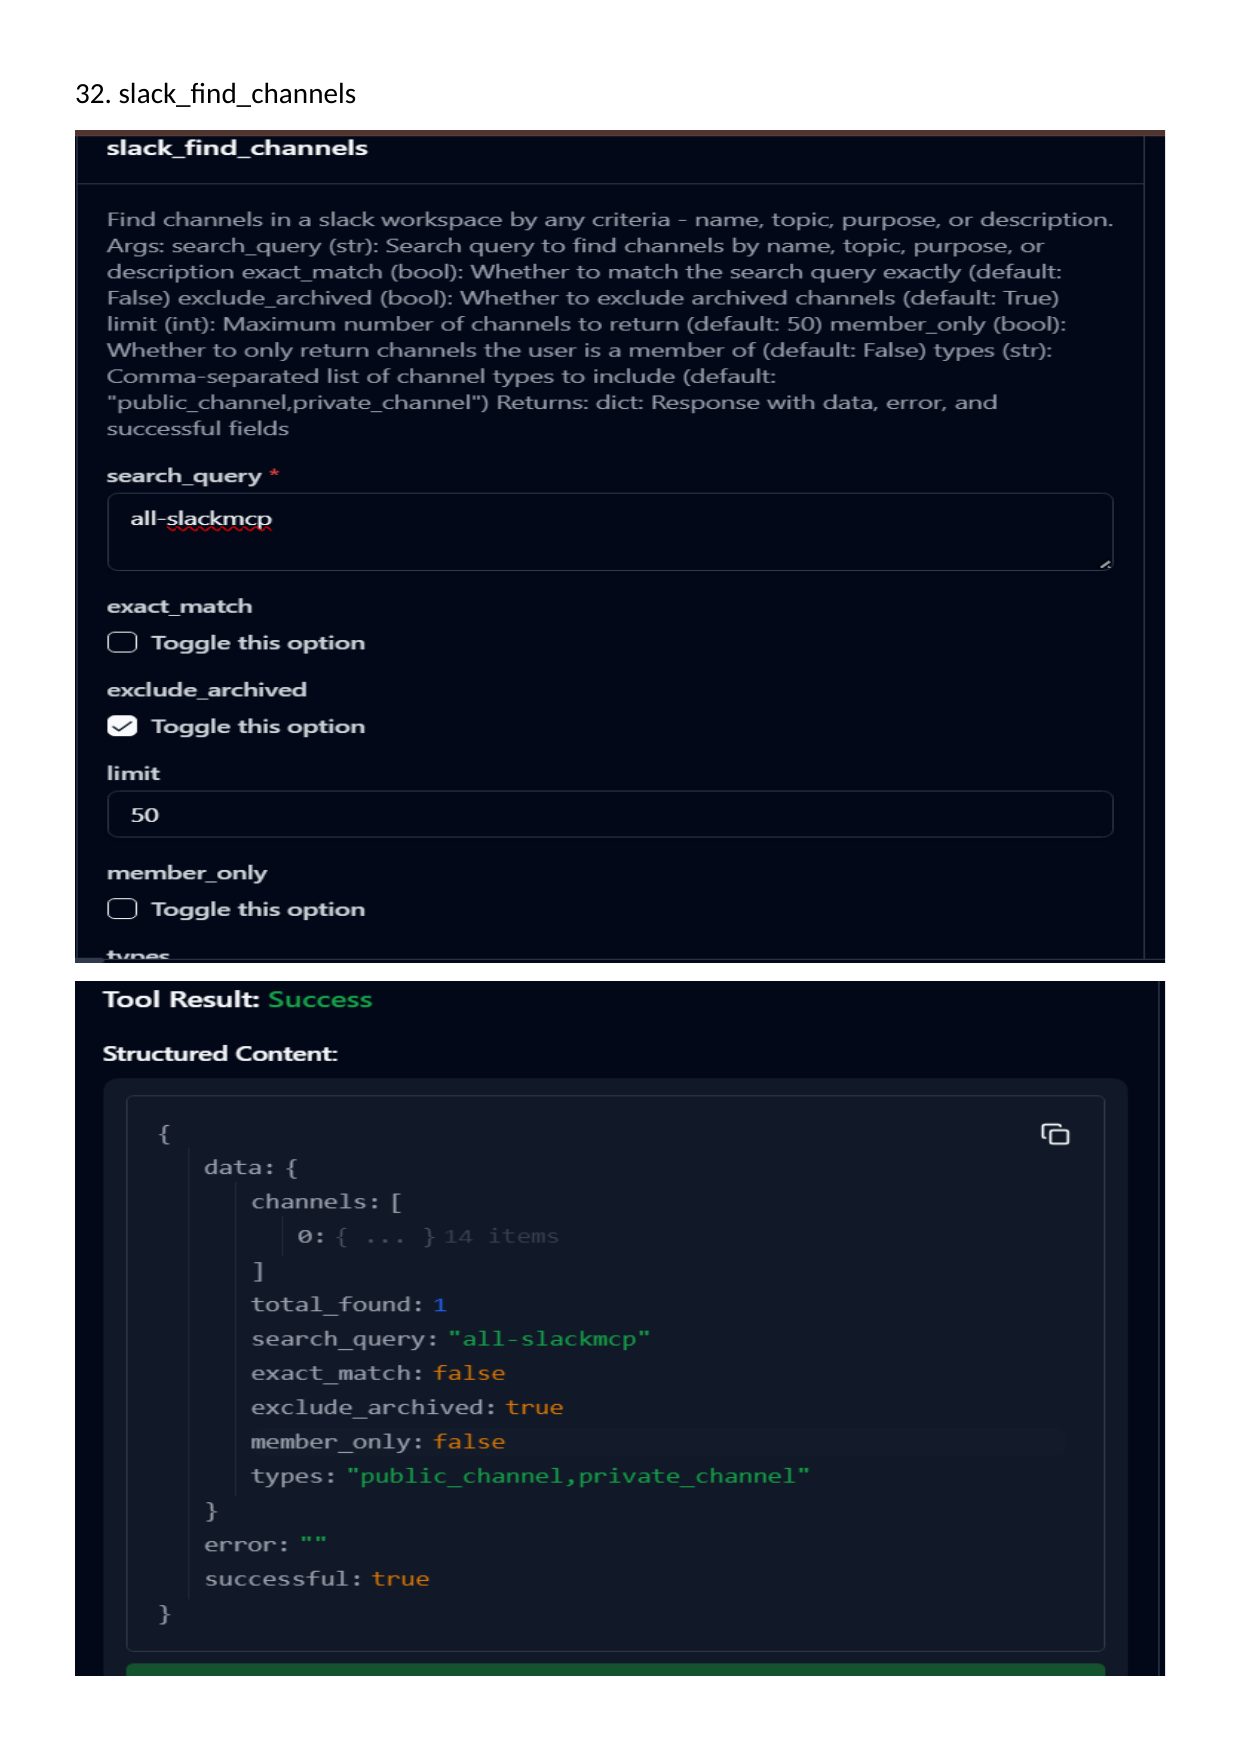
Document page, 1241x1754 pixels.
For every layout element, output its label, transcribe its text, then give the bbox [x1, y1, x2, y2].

text 32. slack_find_channels [75, 75, 1165, 111]
picture [75, 130, 1166, 963]
picture [75, 981, 1166, 1676]
